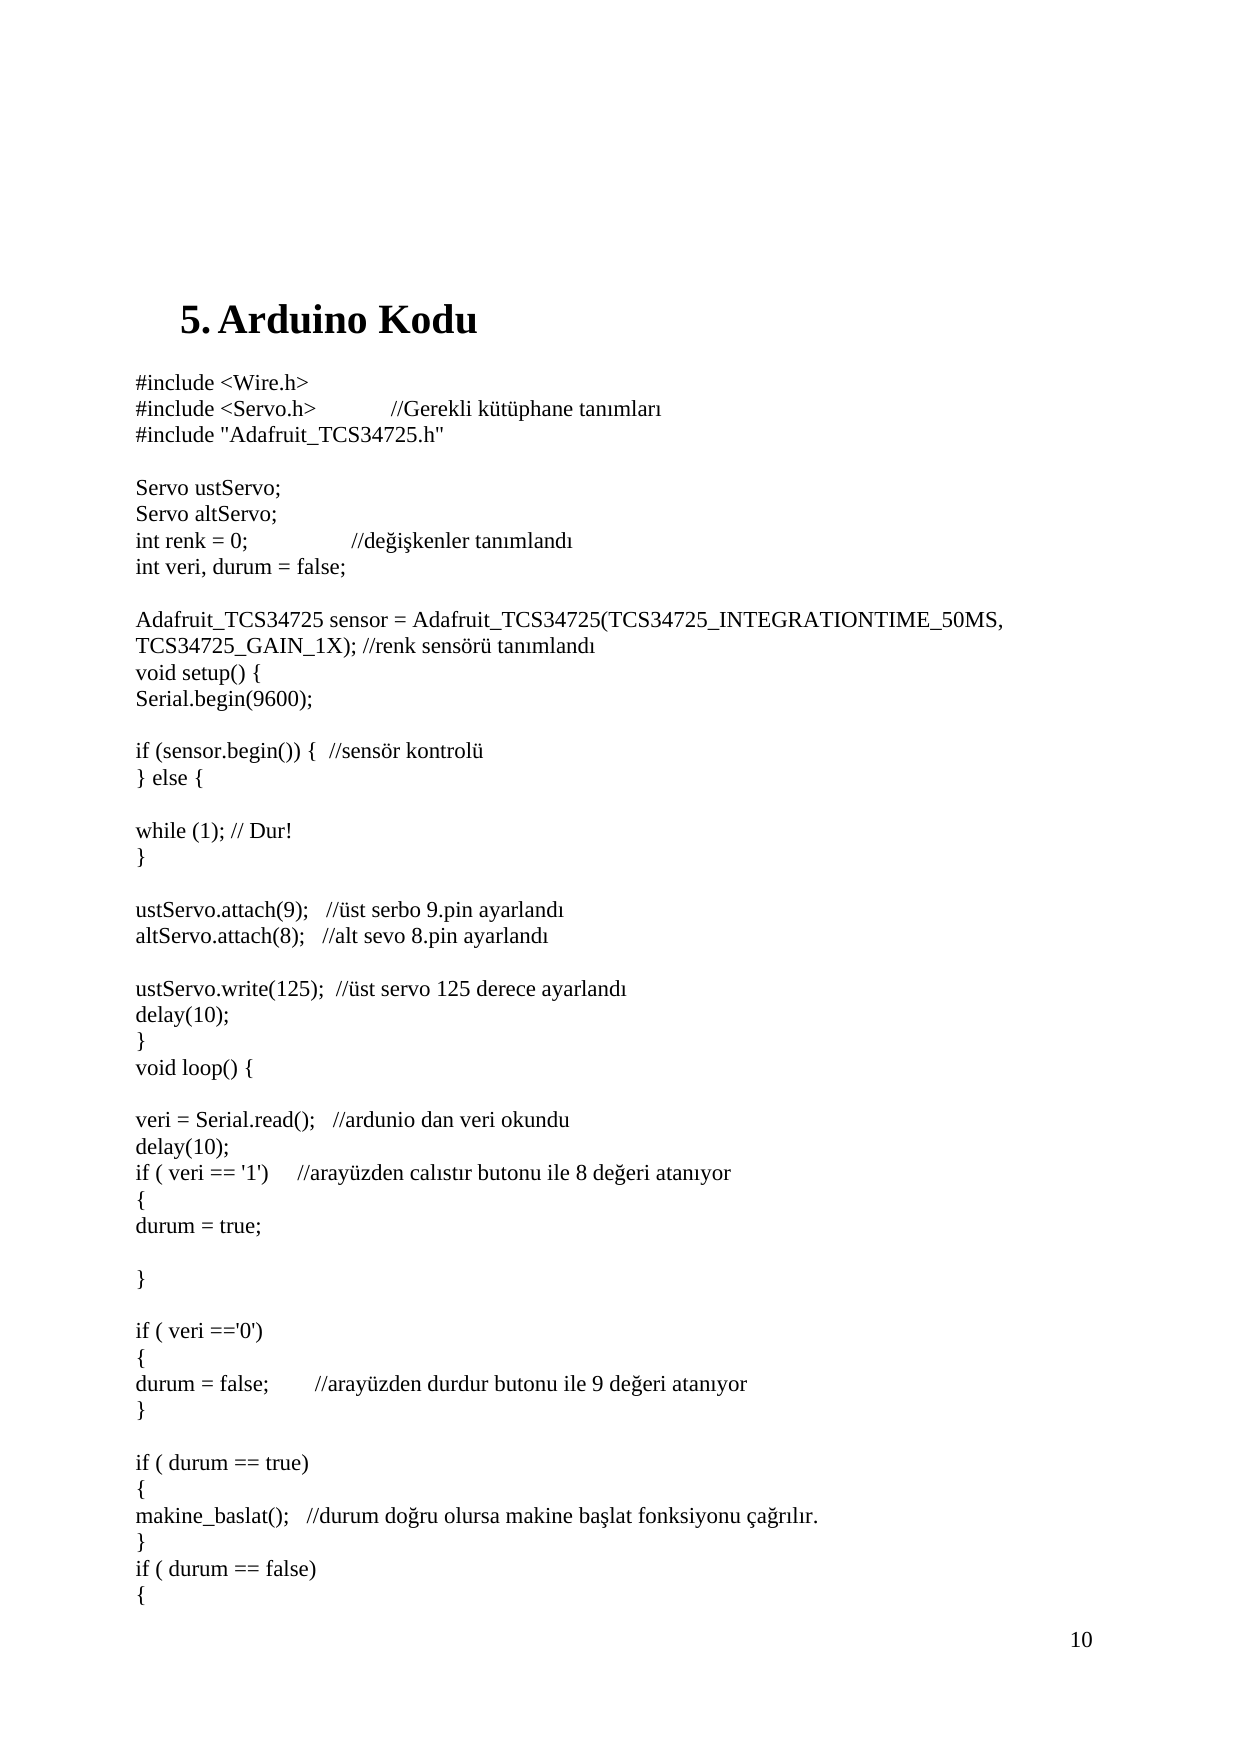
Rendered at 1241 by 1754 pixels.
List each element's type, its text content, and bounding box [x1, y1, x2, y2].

text Adafruit_TCS34725 sensor = Adafruit_TCS34725(TCS34725_INTEGRATIONTIME_50MS, TCS34725_GAIN_1X); //renk sensörü tanımlandı [135, 606, 1105, 658]
text ustServo.write(125); //üst servo 125 derece ayarlandı [135, 975, 1105, 1001]
text int veri, durum = false; [135, 553, 1105, 579]
text { [135, 1186, 1105, 1212]
text } [135, 843, 1105, 869]
text if ( veri =='0') [135, 1317, 1105, 1344]
text ustServo.attach(9); //üst serbo 9.pin ayarlandı [135, 896, 1105, 922]
text makine_baslat(); //durum doğru olursa makine başlat fonksiyonu çağrılır. [135, 1502, 1105, 1528]
text } [135, 1265, 1105, 1291]
text } [135, 1528, 1105, 1554]
text durum = false; //arayüzden durdur butonu ile 9 değeri atanıyor [135, 1370, 1105, 1396]
text void loop() { [135, 1054, 1105, 1080]
text Servo altServo; [135, 500, 1105, 527]
text if ( durum == true) [135, 1449, 1105, 1476]
text if (sensor.begin()) { //sensör kontrolü [135, 738, 1105, 764]
text void setup() { [135, 658, 1105, 685]
text delay(10); [135, 1133, 1105, 1159]
text altServo.attach(8); //alt sevo 8.pin ayarlandı [135, 922, 1105, 948]
text #include <Servo.h> //Gerekli kütüphane tanımları [135, 395, 1105, 421]
text if ( durum == false) [135, 1554, 1105, 1581]
text while (1); // Dur! [135, 817, 1105, 843]
text int renk = 0; //değişkenler tanımlandı [135, 527, 1105, 553]
text Servo ustServo; [135, 474, 1105, 500]
text { [135, 1476, 1105, 1502]
text durum = true; [135, 1212, 1105, 1238]
text { [135, 1581, 1105, 1607]
text { [135, 1344, 1105, 1370]
text if ( veri == '1') //arayüzden calıstır butonu ile 8 değeri atanıyor [135, 1159, 1105, 1186]
text } [135, 1396, 1105, 1423]
text #include <Wire.h> [135, 369, 1105, 395]
text delay(10); [135, 1001, 1105, 1027]
subtitle Arduino Kodu [180, 294, 1105, 342]
text } else { [135, 764, 1105, 790]
text } [135, 1027, 1105, 1054]
text veri = Serial.read(); //ardunio dan veri okundu [135, 1107, 1105, 1133]
text #include "Adafruit_TCS34725.h" [135, 421, 1105, 448]
text Serial.begin(9600); [135, 685, 1105, 711]
